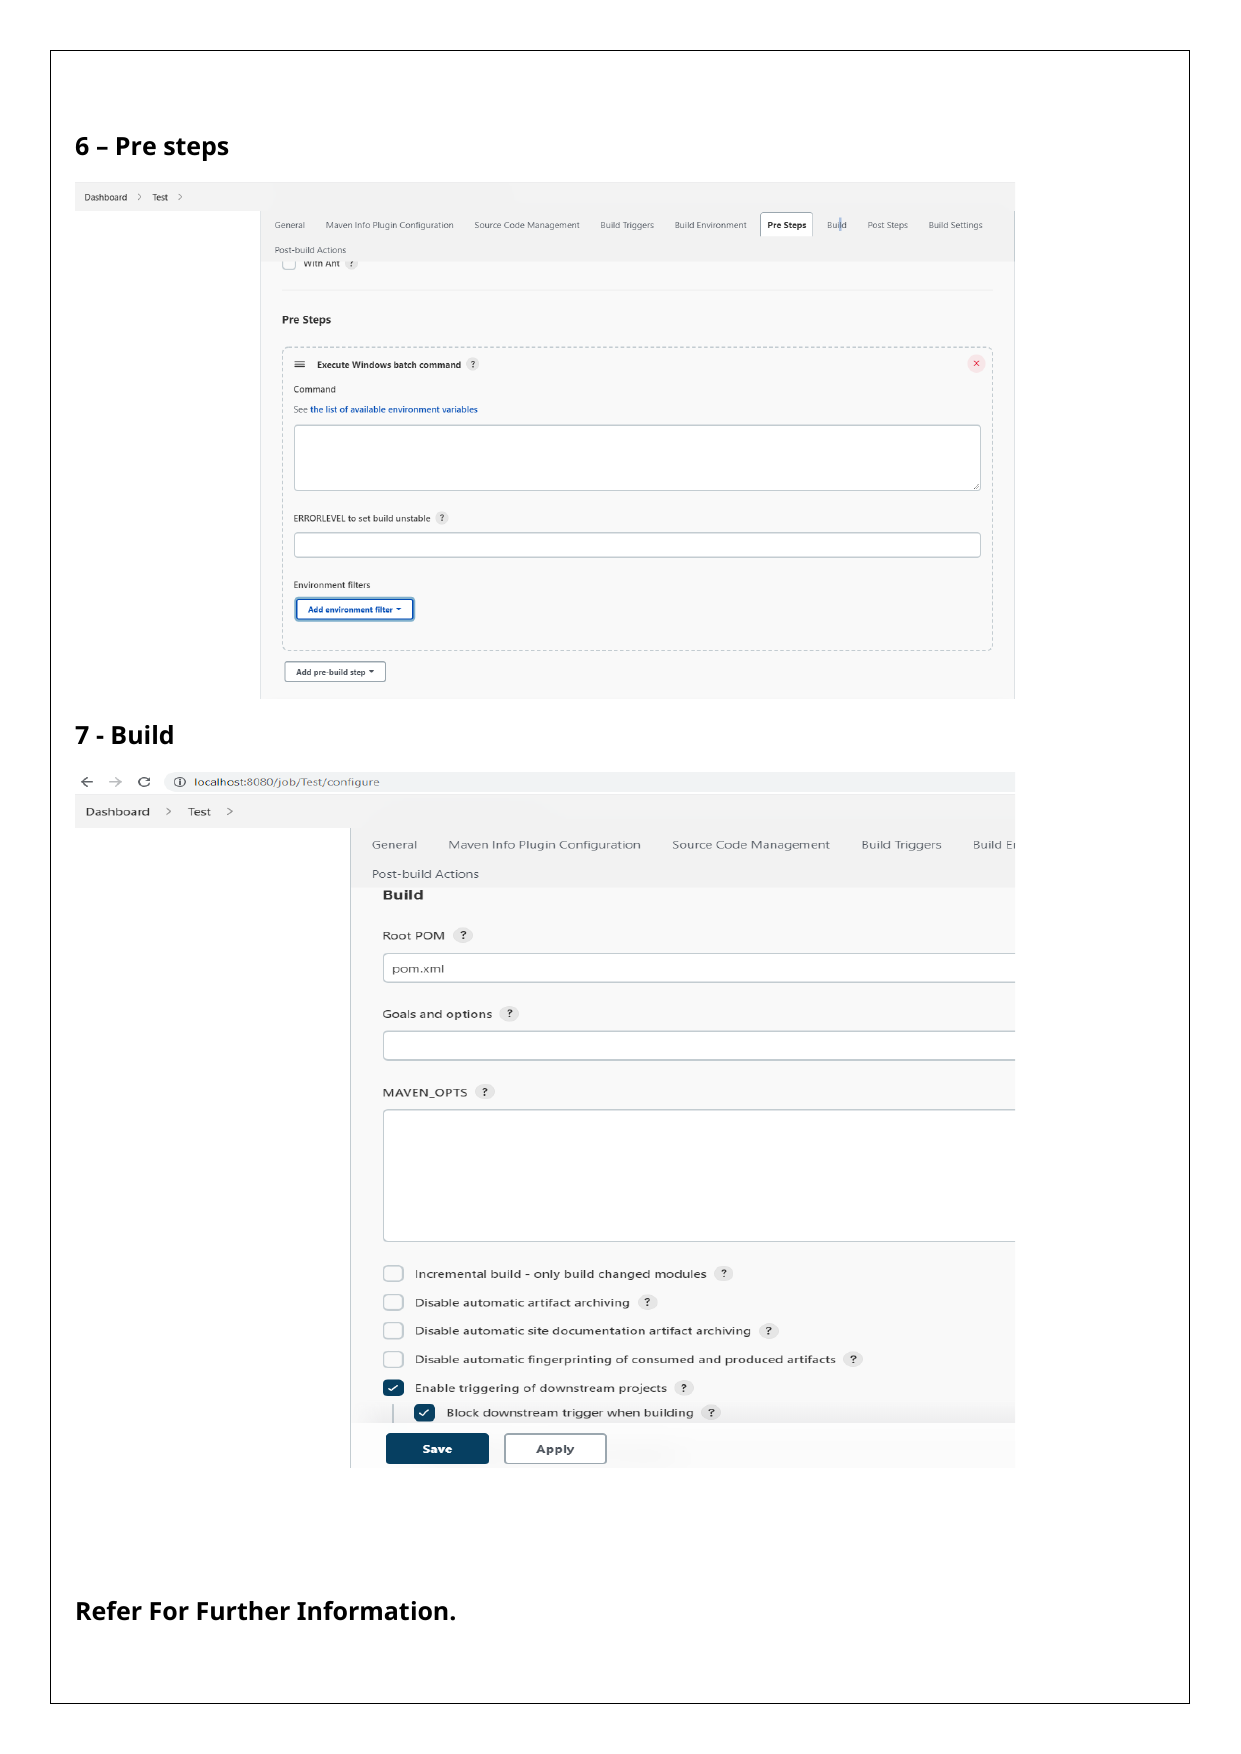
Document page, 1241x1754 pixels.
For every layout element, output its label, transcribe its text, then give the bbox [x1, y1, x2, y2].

text 7 - Build [75, 718, 1165, 752]
picture [75, 771, 1016, 1468]
text Refer For Further Information. [75, 1594, 1165, 1628]
text 6 – Pre steps [75, 128, 1165, 162]
picture [75, 181, 1016, 699]
